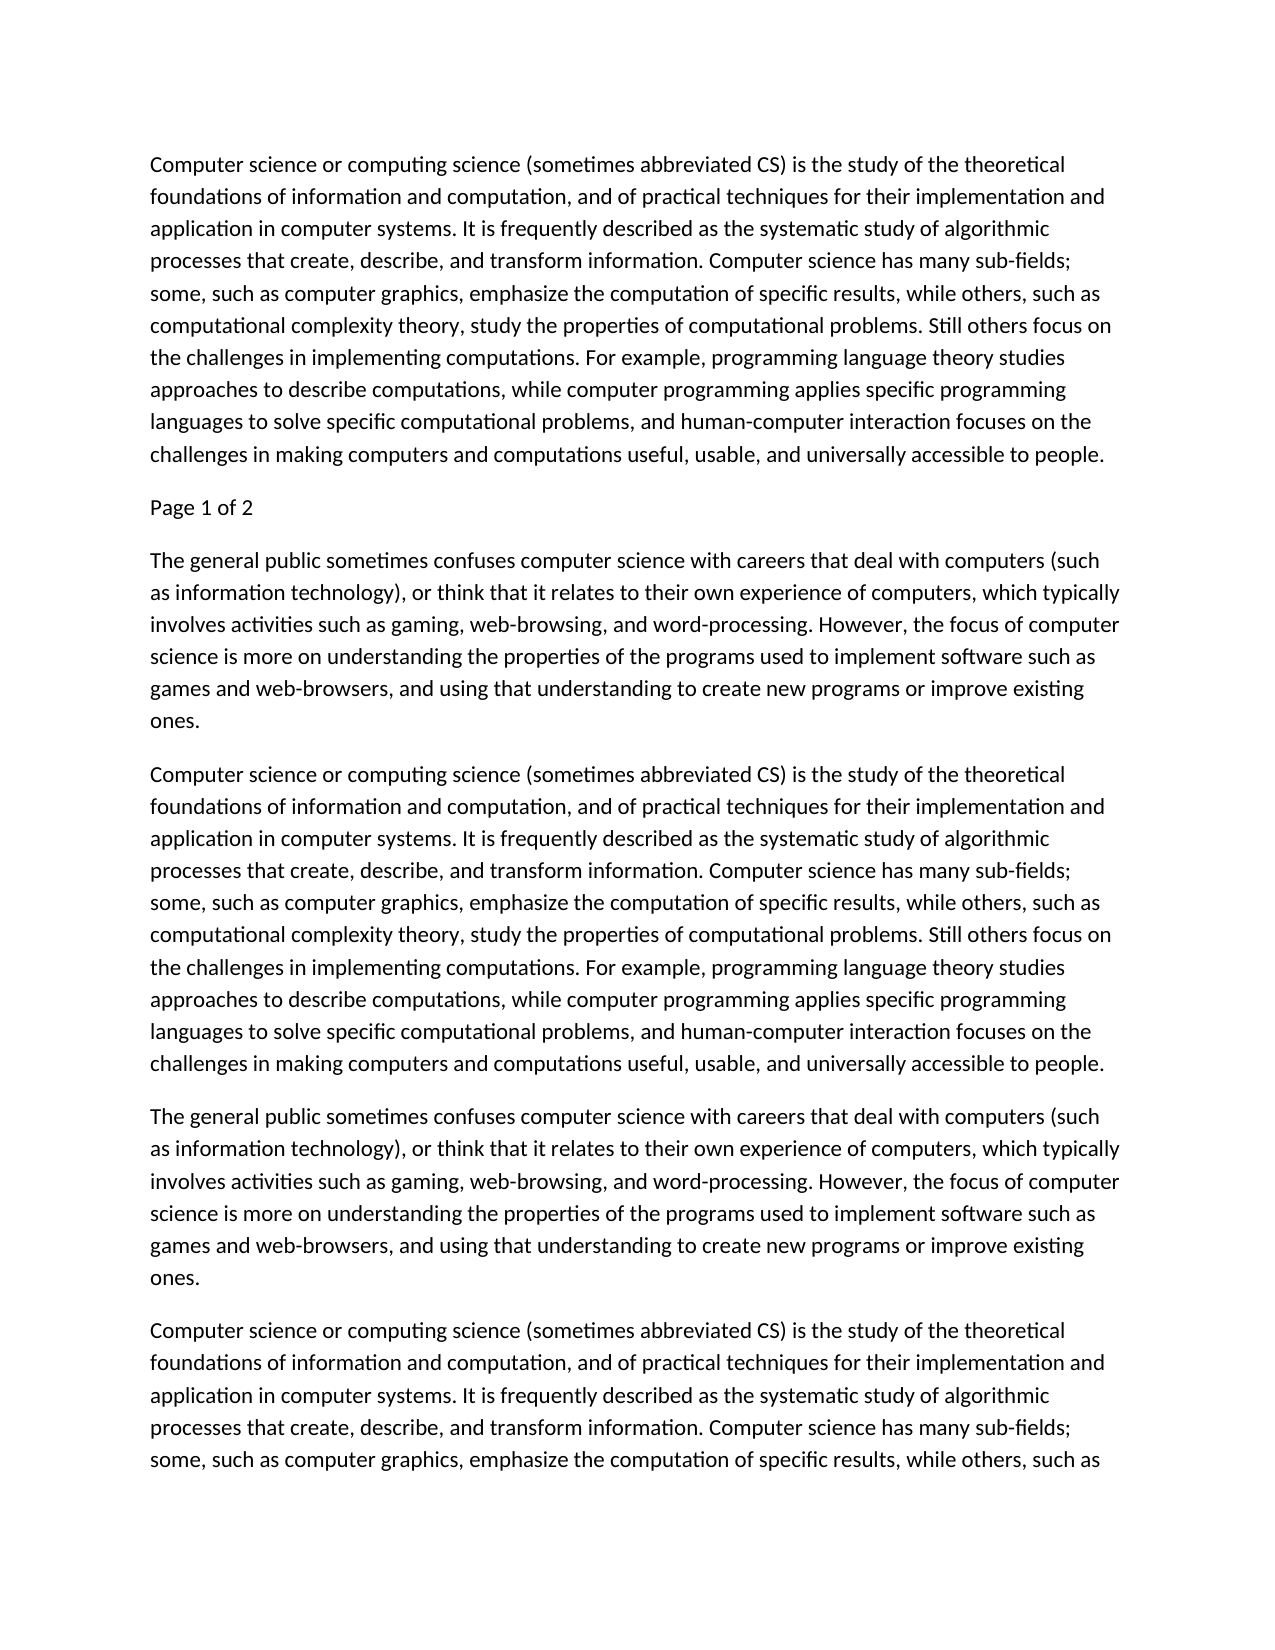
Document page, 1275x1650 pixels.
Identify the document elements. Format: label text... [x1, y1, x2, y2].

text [150, 1316, 1125, 1473]
